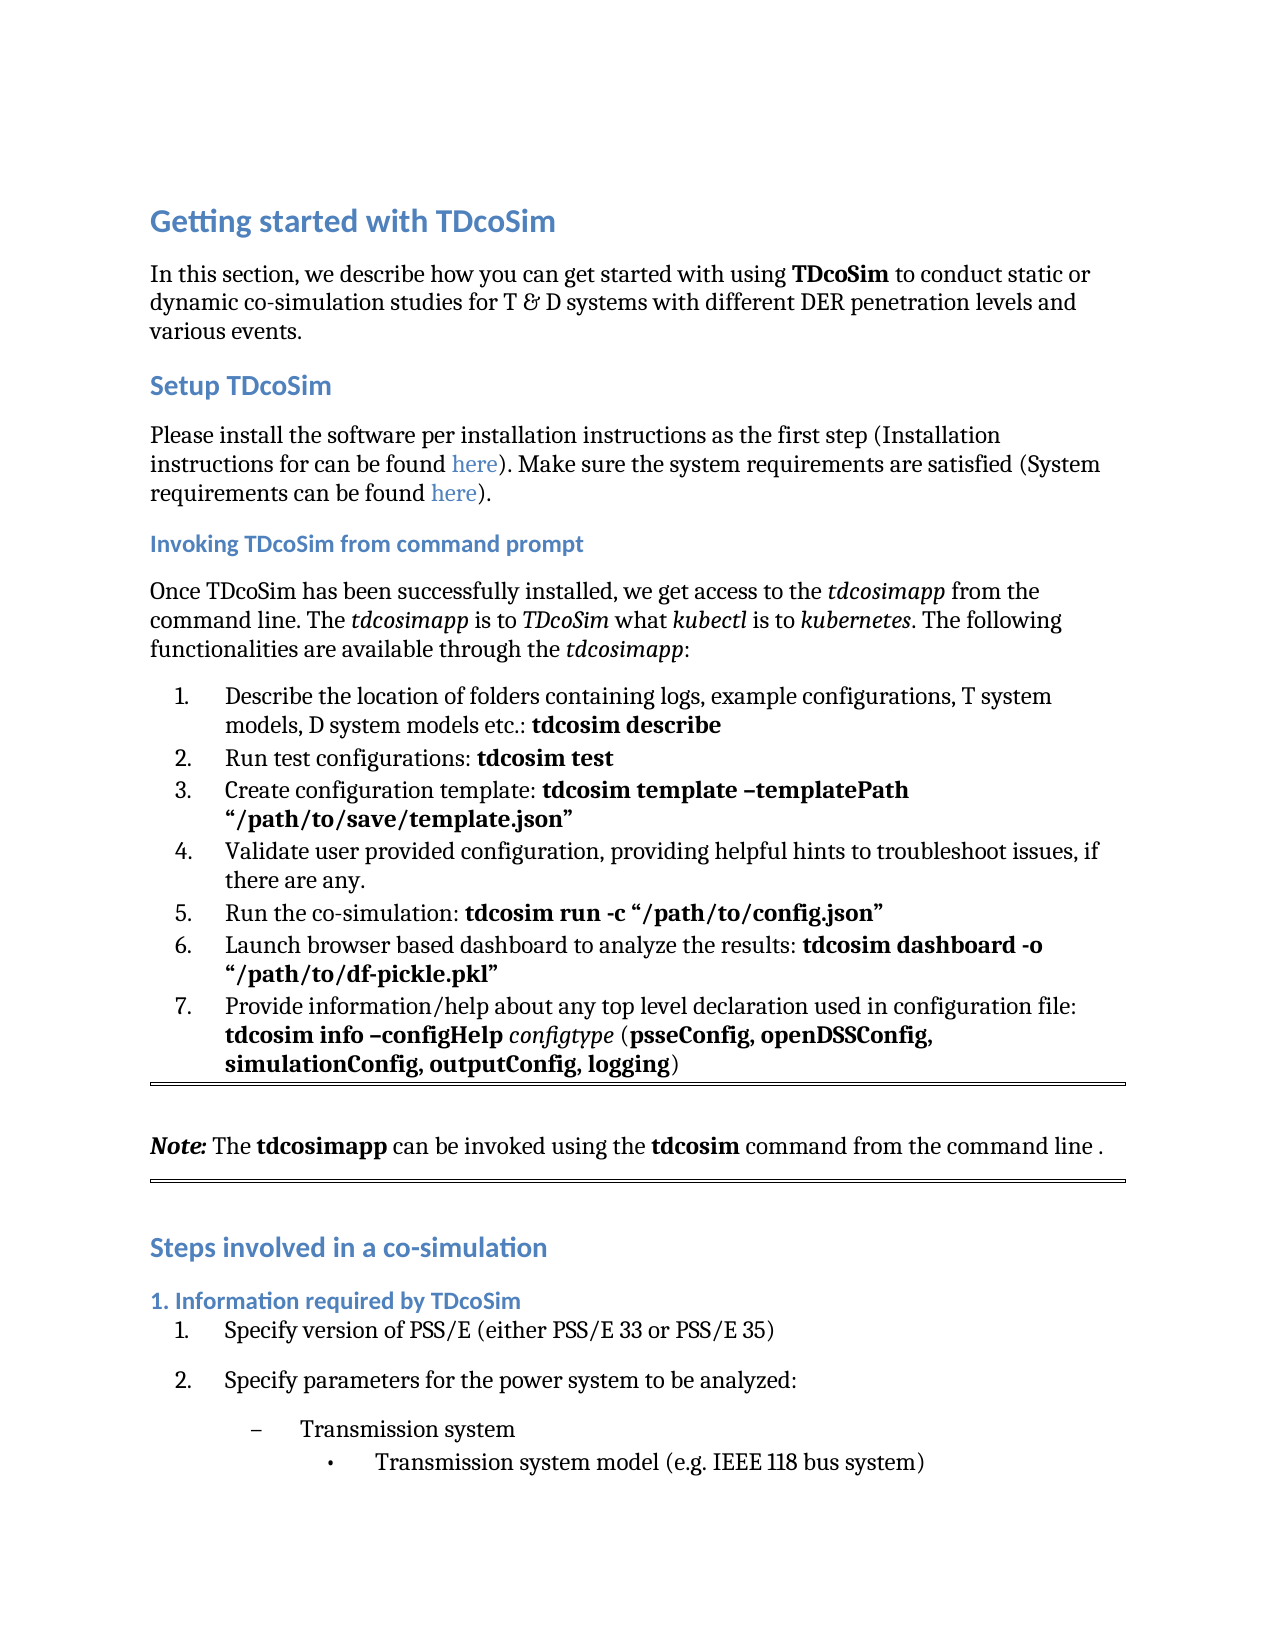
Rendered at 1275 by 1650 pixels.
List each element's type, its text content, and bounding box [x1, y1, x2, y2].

list Transmission system model (e.g. IEEE 118 bus system) [325, 1448, 1125, 1476]
text Note: The tdcosimapp can be invoked using the tdcosim command from the command line . [150, 1132, 1125, 1161]
subtitle Invoking TDcoSim from command prompt [150, 528, 1125, 558]
list Create configuration template: tdcosim template –templatePath “/path/to/save/template.json” [175, 776, 1125, 833]
text Once TDcoSim has been successfully installed, we get access to the tdcosimapp from the command line. The tdcosimapp is to TDcoSim what kubectl is to kubernetes. The following functionalities are available through the tdcosimapp: [150, 577, 1125, 663]
list Transmission system [250, 1415, 1125, 1444]
text In this section, we describe how you can get started with using TDcoSim to conduct static or dynamic co-simulation studies for T & D systems with different DER penetration levels and various events. [150, 259, 1125, 346]
list Provide information/help about any top level declaration used in configuration file: tdcosim info –configHelp configtype (psseConfig, openDSSConfig, simulationConfig, outputConfig, logging) [175, 992, 1125, 1078]
subtitle 1. Information required by TDcoSim [150, 1285, 1125, 1316]
list Describe the location of folders containing logs, example configurations, T system models, D system models etc.: tdcosim describe [175, 682, 1125, 740]
text Please install the software per installation instructions as the first step (Installation instructions for can be found here). Make sure the system requirements are satisfied (System requirements can be found here). [150, 421, 1125, 507]
list Specify version of PSS/E (either PSS/E 33 or PSS/E 35) [175, 1316, 1125, 1345]
list Run the co-simulation: tdcosim run -c “/path/to/config.json” [175, 898, 1125, 927]
list Validate user provided configuration, providing helpful hints to troubleshoot issues, if there are any. [175, 837, 1125, 895]
list Run test configurations: tdcosim test [175, 743, 1125, 772]
subtitle Getting started with TDcoSim [150, 200, 1125, 241]
subtitle Steps involved in a co-simulation [150, 1229, 1125, 1264]
list Specify parameters for the power system to be analyzed: [175, 1366, 1125, 1394]
list Launch browser based dashboard to analyze the results: tdcosim dashboard -o “/path/to/df-pickle.pkl” [175, 931, 1125, 988]
subtitle Setup TDcoSim [150, 367, 1125, 402]
